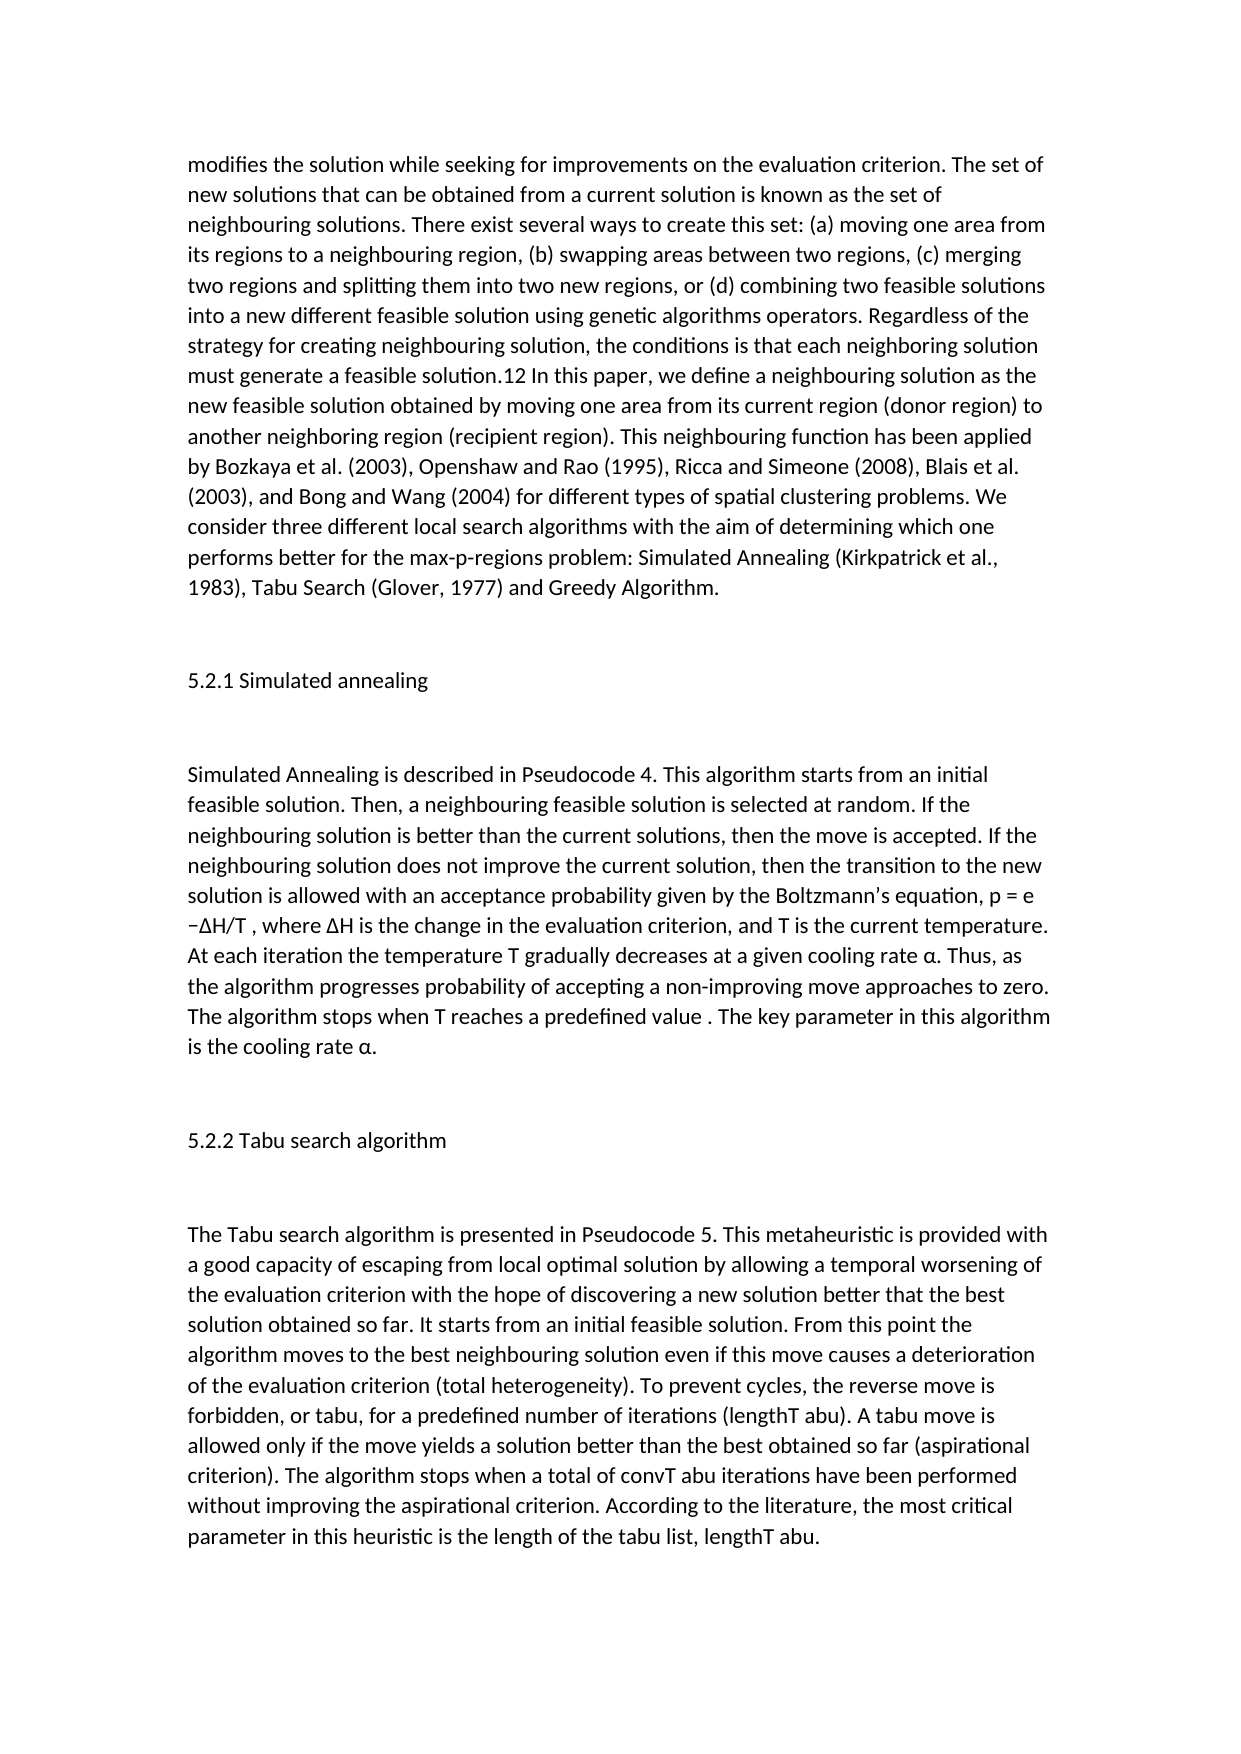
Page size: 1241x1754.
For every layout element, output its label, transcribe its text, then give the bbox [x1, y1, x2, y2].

text 5.2.2 Tabu search algorithm [187, 1126, 1053, 1154]
text Simulated Annealing is described in Pseudocode 4. This algorithm starts from an initial feasible solution. Then, a neighbouring feasible solution is selected at random. If the neighbouring solution is better than the current solutions, then the move is accepted. If the neighbouring solution does not improve the current solution, then the transition to the new solution is allowed with an acceptance probability given by the Boltzmann’s equation, p = e −∆H/T , where ∆H is the change in the evaluation criterion, and T is the current temperature. At each iteration the temperature T gradually decreases at a given cooling rate α. Thus, as the algorithm progresses probability of accepting a non-improving move approaches to zero. The algorithm stops when T reaches a predefined value . The key parameter in this algorithm is the cooling rate α. [187, 760, 1053, 1060]
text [187, 150, 1053, 601]
text The Tabu search algorithm is presented in Pseudocode 5. This metaheuristic is provided with a good capacity of escaping from local optimal solution by allowing a temporal worsening of the evaluation criterion with the hope of discovering a new solution better that the best solution obtained so far. It starts from an initial feasible solution. From this point the algorithm moves to the best neighbouring solution even if this move causes a deterioration of the evaluation criterion (total heterogeneity). To prevent cycles, the reverse move is forbidden, or tabu, for a predefined number of iterations (lengthT abu). A tabu move is allowed only if the move yields a solution better than the best obtained so far (aspirational criterion). The algorithm stops when a total of convT abu iterations have been performed without improving the aspirational criterion. According to the literature, the most critical parameter in this heuristic is the length of the tabu list, lengthT abu. [187, 1220, 1053, 1550]
text 5.2.1 Simulated annealing [187, 667, 1053, 695]
